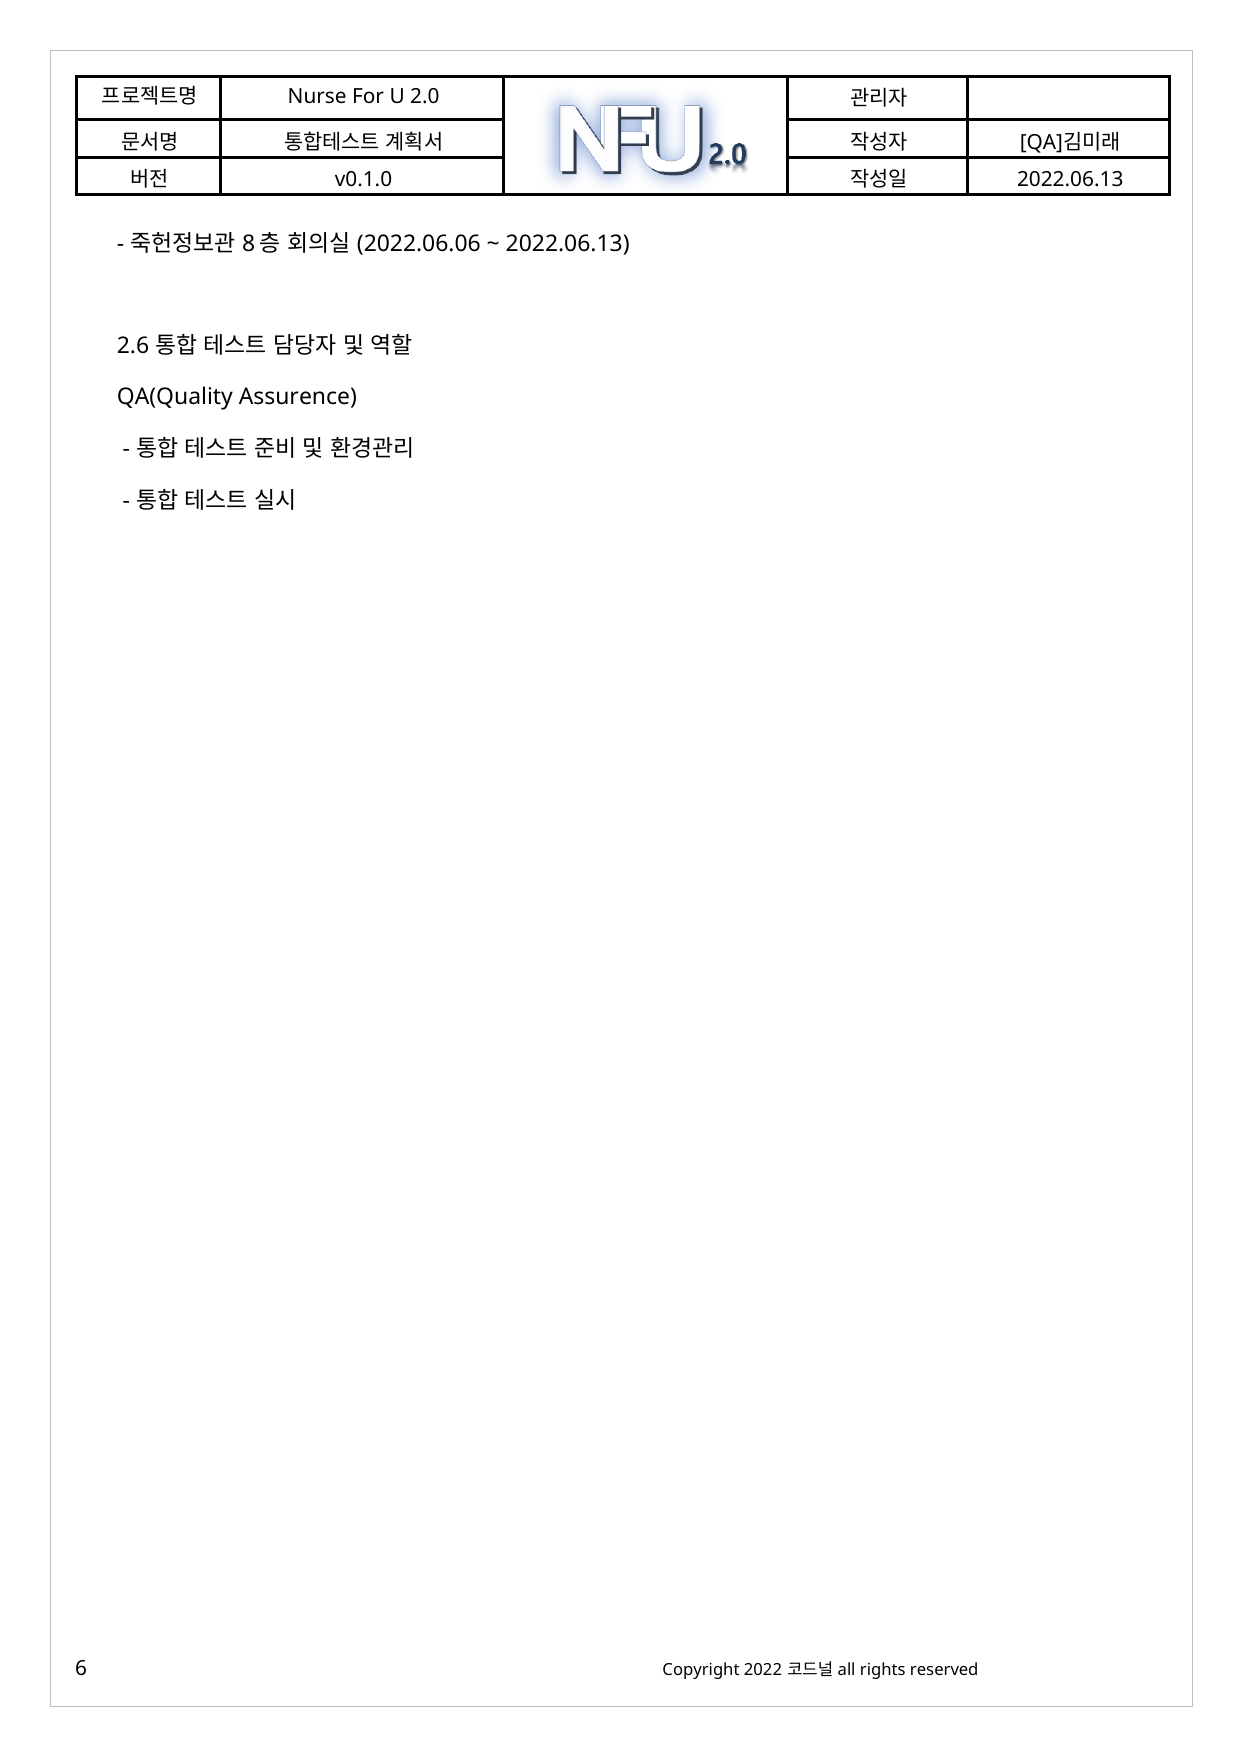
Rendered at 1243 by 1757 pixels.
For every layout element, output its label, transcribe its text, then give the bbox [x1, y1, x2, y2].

picture [534, 82, 769, 193]
text QA(Quality Assurence) [117, 380, 1147, 411]
text - 통합 테스트 실시 [117, 482, 1147, 516]
text 2.6 통합 테스트 담당자 및 역할 [117, 327, 1147, 361]
text - 통합 테스트 준비 및 환경관리 [117, 430, 1147, 463]
picture [534, 196, 769, 203]
text - 죽헌정보관 8층 회의실 (2022.06.06 ~ 2022.06.13) [117, 225, 1147, 258]
